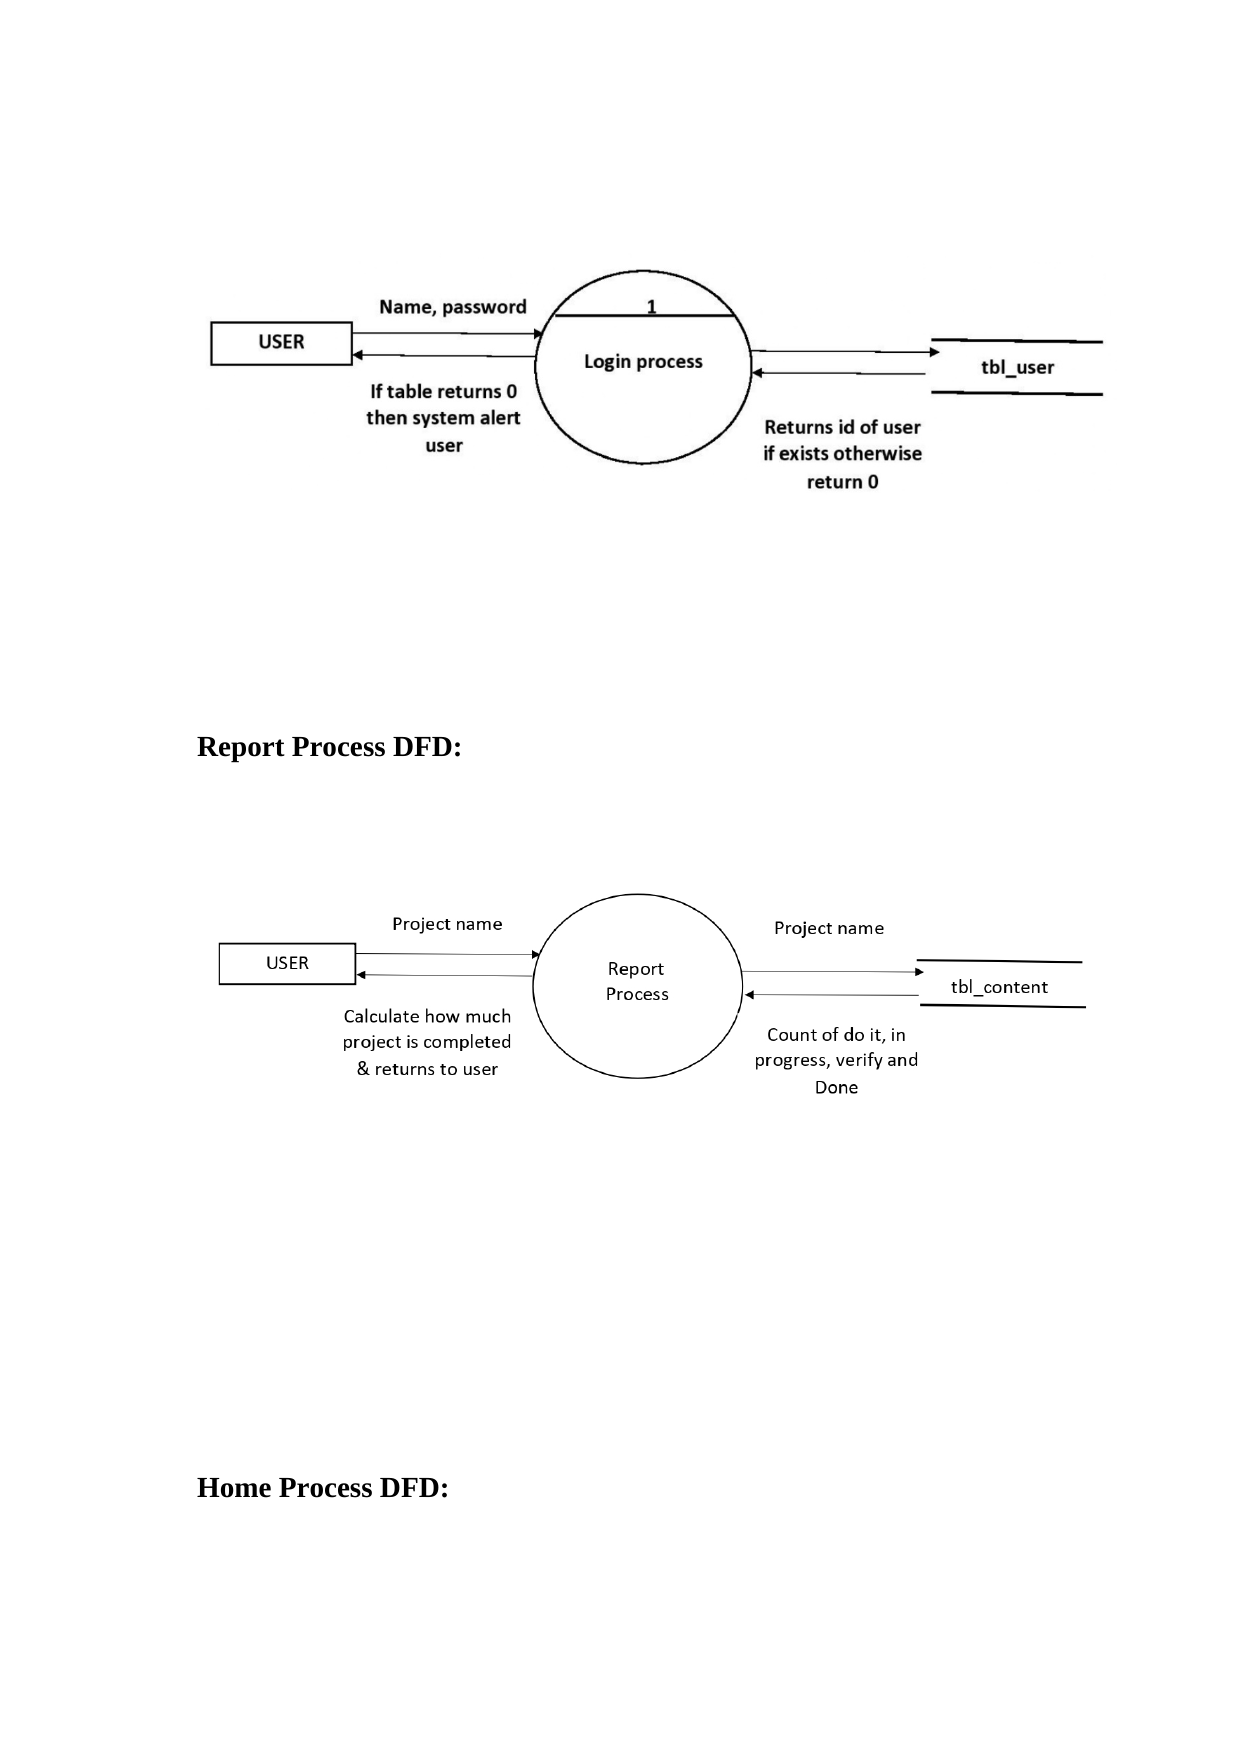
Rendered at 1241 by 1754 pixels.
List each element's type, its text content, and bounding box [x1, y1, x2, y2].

picture [196, 879, 1091, 1104]
text Report Process DFD: [197, 729, 1090, 762]
picture [196, 250, 1128, 514]
text Home Process DFD: [197, 1470, 1090, 1503]
